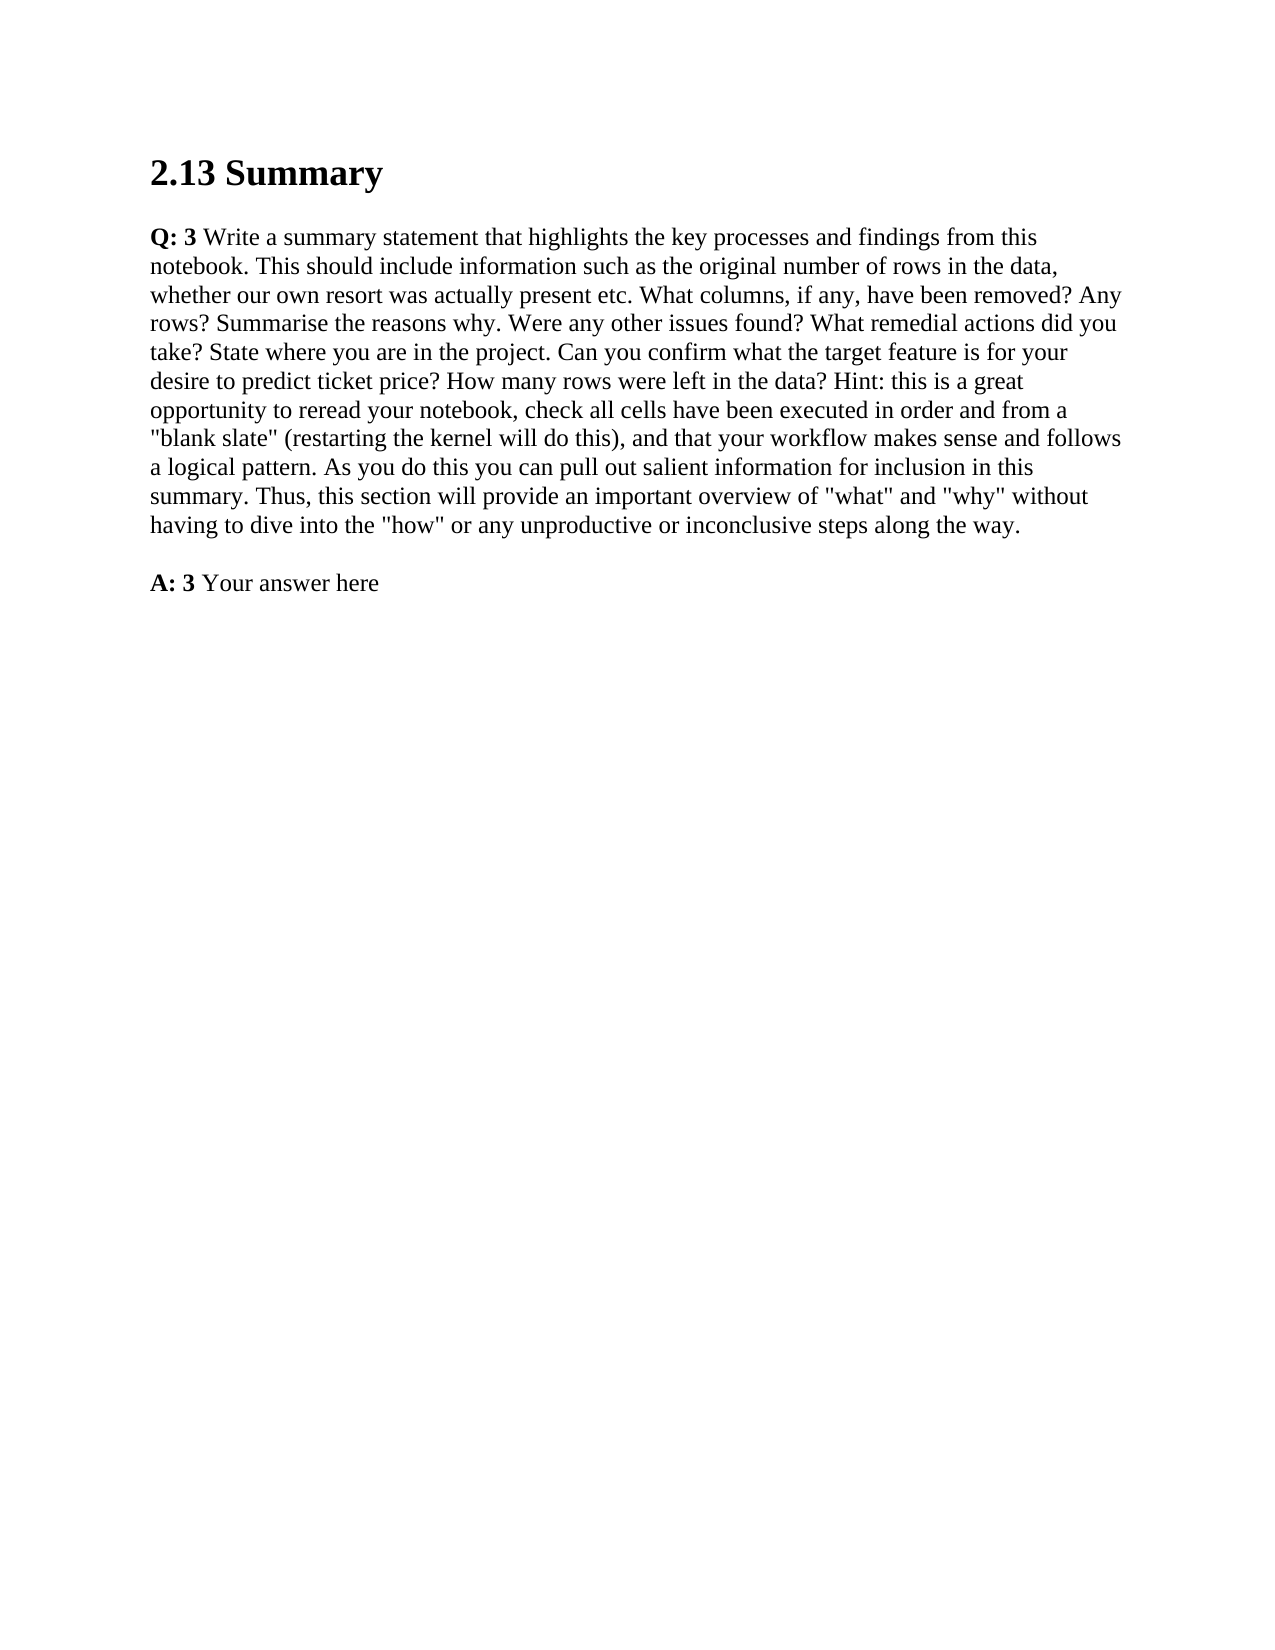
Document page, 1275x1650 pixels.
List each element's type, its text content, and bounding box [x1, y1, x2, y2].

text A: 3 Your answer here [150, 568, 1125, 596]
text Q: 3 Write a summary statement that highlights the key processes and findings from this notebook. This should include information such as the original number of rows in the data, whether our own resort was actually present etc. What columns, if any, have been removed? Any rows? Summarise the reasons why. Were any other issues found? What remedial actions did you take? State where you are in the project. Can you confirm what the target feature is for your desire to predict ticket price? How many rows were left in the data? Hint: this is a great opportunity to reread your notebook, check all cells have been executed in order and from a "blank slate" (restarting the kernel will do this), and that your workflow makes sense and follows a logical pattern. As you do this you can pull out salient information for inclusion in this summary. Thus, this section will provide an important overview of "what" and "why" without having to dive into the "how" or any unproductive or inconclusive steps along the way. [150, 222, 1125, 538]
text 2.13 Summary [150, 150, 1125, 193]
